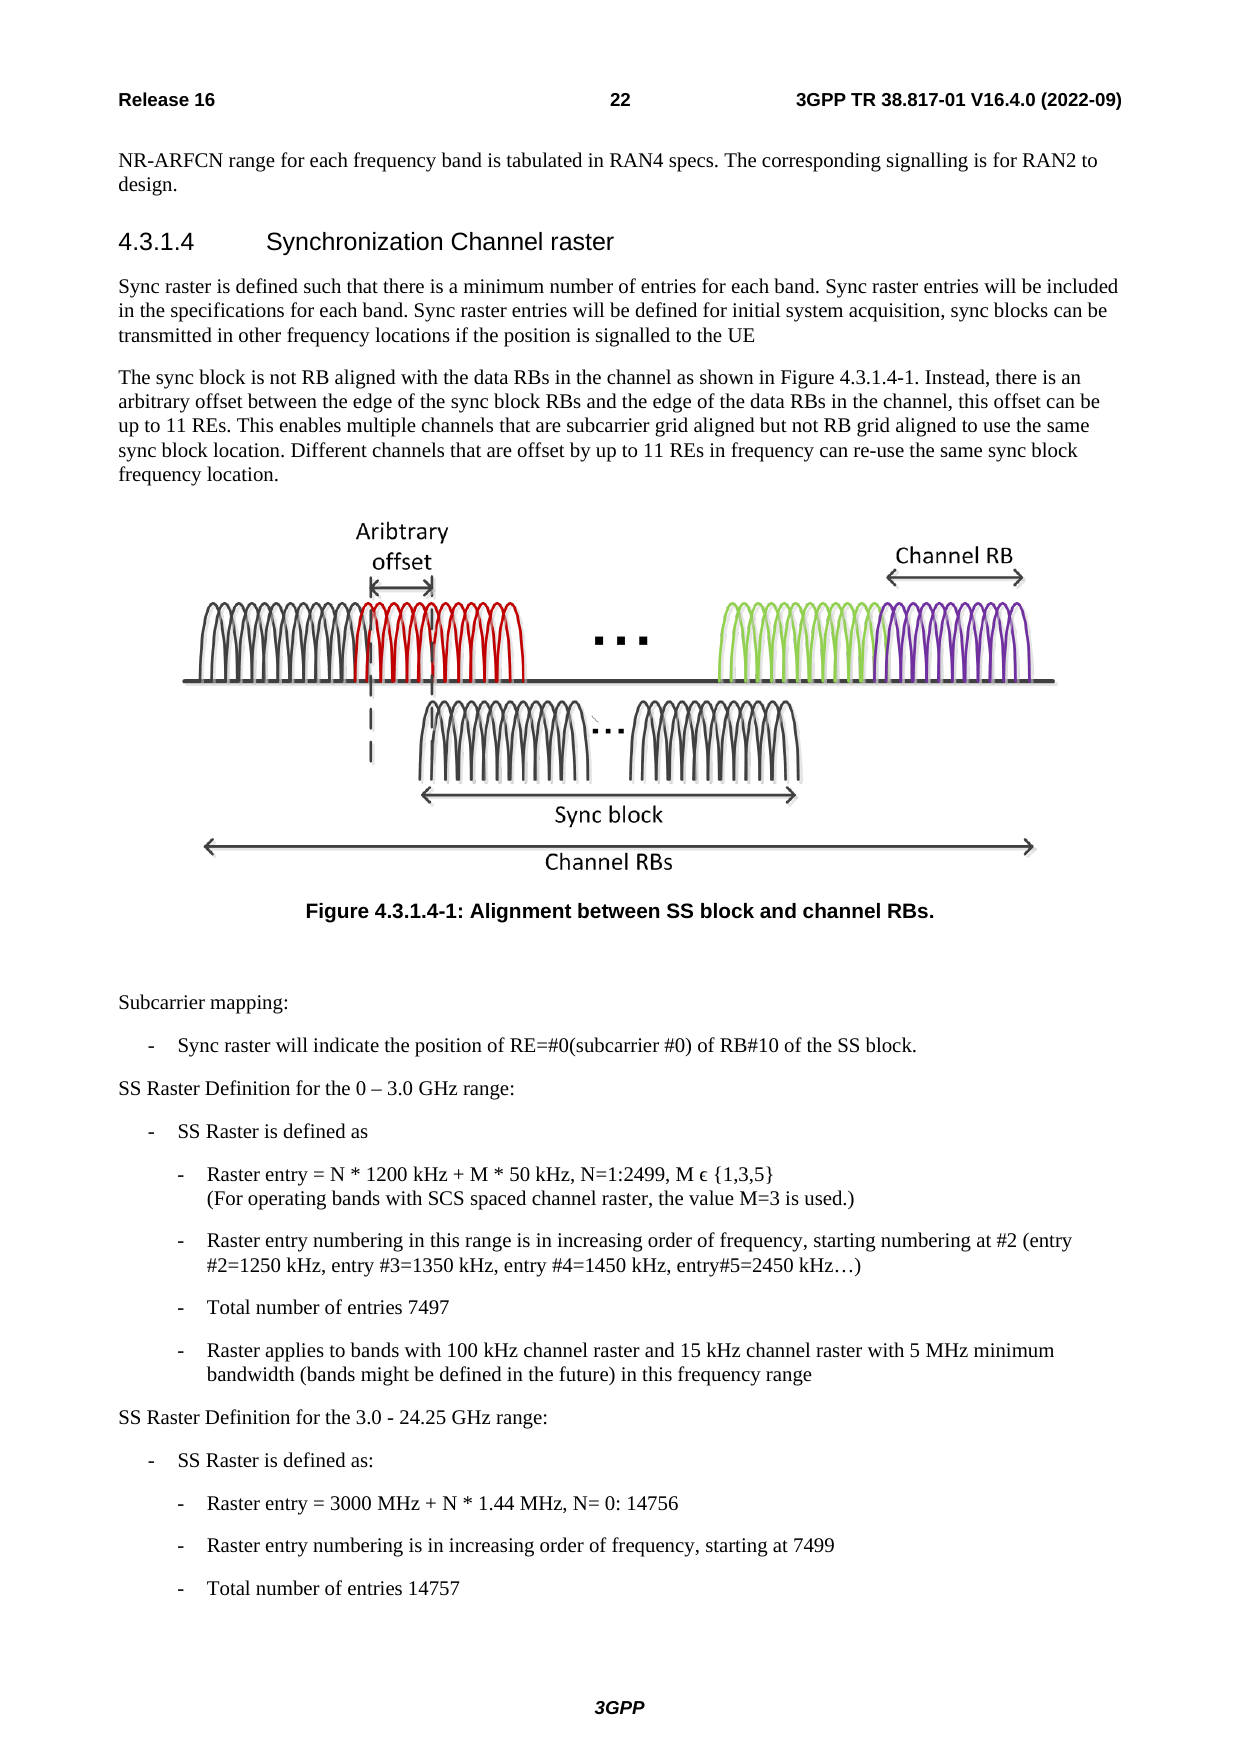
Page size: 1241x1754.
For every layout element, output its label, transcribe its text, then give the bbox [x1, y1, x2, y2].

text - Raster entry numbering is in increasing order of frequency, starting at 7499 [177, 1533, 1122, 1557]
text Subcarrier mapping: [118, 990, 1122, 1014]
text - Total number of entries 7497 [177, 1295, 1122, 1319]
picture [180, 510, 1060, 880]
text Sync raster is defined such that there is a minimum number of entries for each band. Sync raster entries will be included in the specifications for each band. Sync raster entries will be defined for initial system acquisition, sync blocks can be transmitted in other frequency locations if the position is signalled to the UE [118, 274, 1122, 347]
text - Sync raster will indicate the position of RE=#0(subcarrier #0) of RB#10 of the SS block. [148, 1033, 1122, 1057]
text - Raster entry numbering in this range is in increasing order of frequency, starting numbering at #2 (entry #2=1250 kHz, entry #3=1350 kHz, entry #4=1450 kHz, entry#5=2450 kHz…) [177, 1228, 1122, 1277]
text SS Raster Definition for the 3.0 - 24.25 GHz range: [118, 1405, 1122, 1429]
subtitle 4.3.1.4 Synchronization Channel raster [118, 227, 1122, 256]
text - SS Raster is defined as [148, 1119, 1122, 1143]
text - Raster entry = N * 1200 kHz + M * 50 kHz, N=1:2499, M ϵ {1,3,5} (For operating bands with SCS spaced channel raster, the value M=3 is used.) [177, 1162, 1122, 1210]
text - Total number of entries 14757 [177, 1576, 1122, 1600]
text NR-ARFCN range for each frequency band is tabulated in RAN4 specs. The corresponding signalling is for RAN2 to design. [118, 147, 1122, 196]
text - SS Raster is defined as: [148, 1448, 1122, 1472]
text Figure 4.3.1.4-1: Alignment between SS block and channel RBs. [118, 898, 1122, 922]
text SS Raster Definition for the 0 – 3.0 GHz range: [118, 1076, 1122, 1100]
text - Raster entry = 3000 MHz + N * 1.44 MHz, N= 0: 14756 [177, 1491, 1122, 1515]
text The sync block is not RB aligned with the data RBs in the channel as shown in Figure 4.3.1.4-1. Instead, there is an arbitrary offset between the edge of the sync block RBs and the edge of the data RBs in the channel, this offset can be up to 11 REs. This enables multiple channels that are subcarrier grid aligned but not RB grid aligned to use the same sync block location. Different channels that are offset by up to 11 REs in frequency can re-use the same sync block frequency location. [118, 365, 1122, 486]
text - Raster applies to bands with 100 kHz channel raster and 15 kHz channel raster with 5 MHz minimum bandwidth (bands might be defined in the future) in this frequency range [177, 1338, 1122, 1386]
